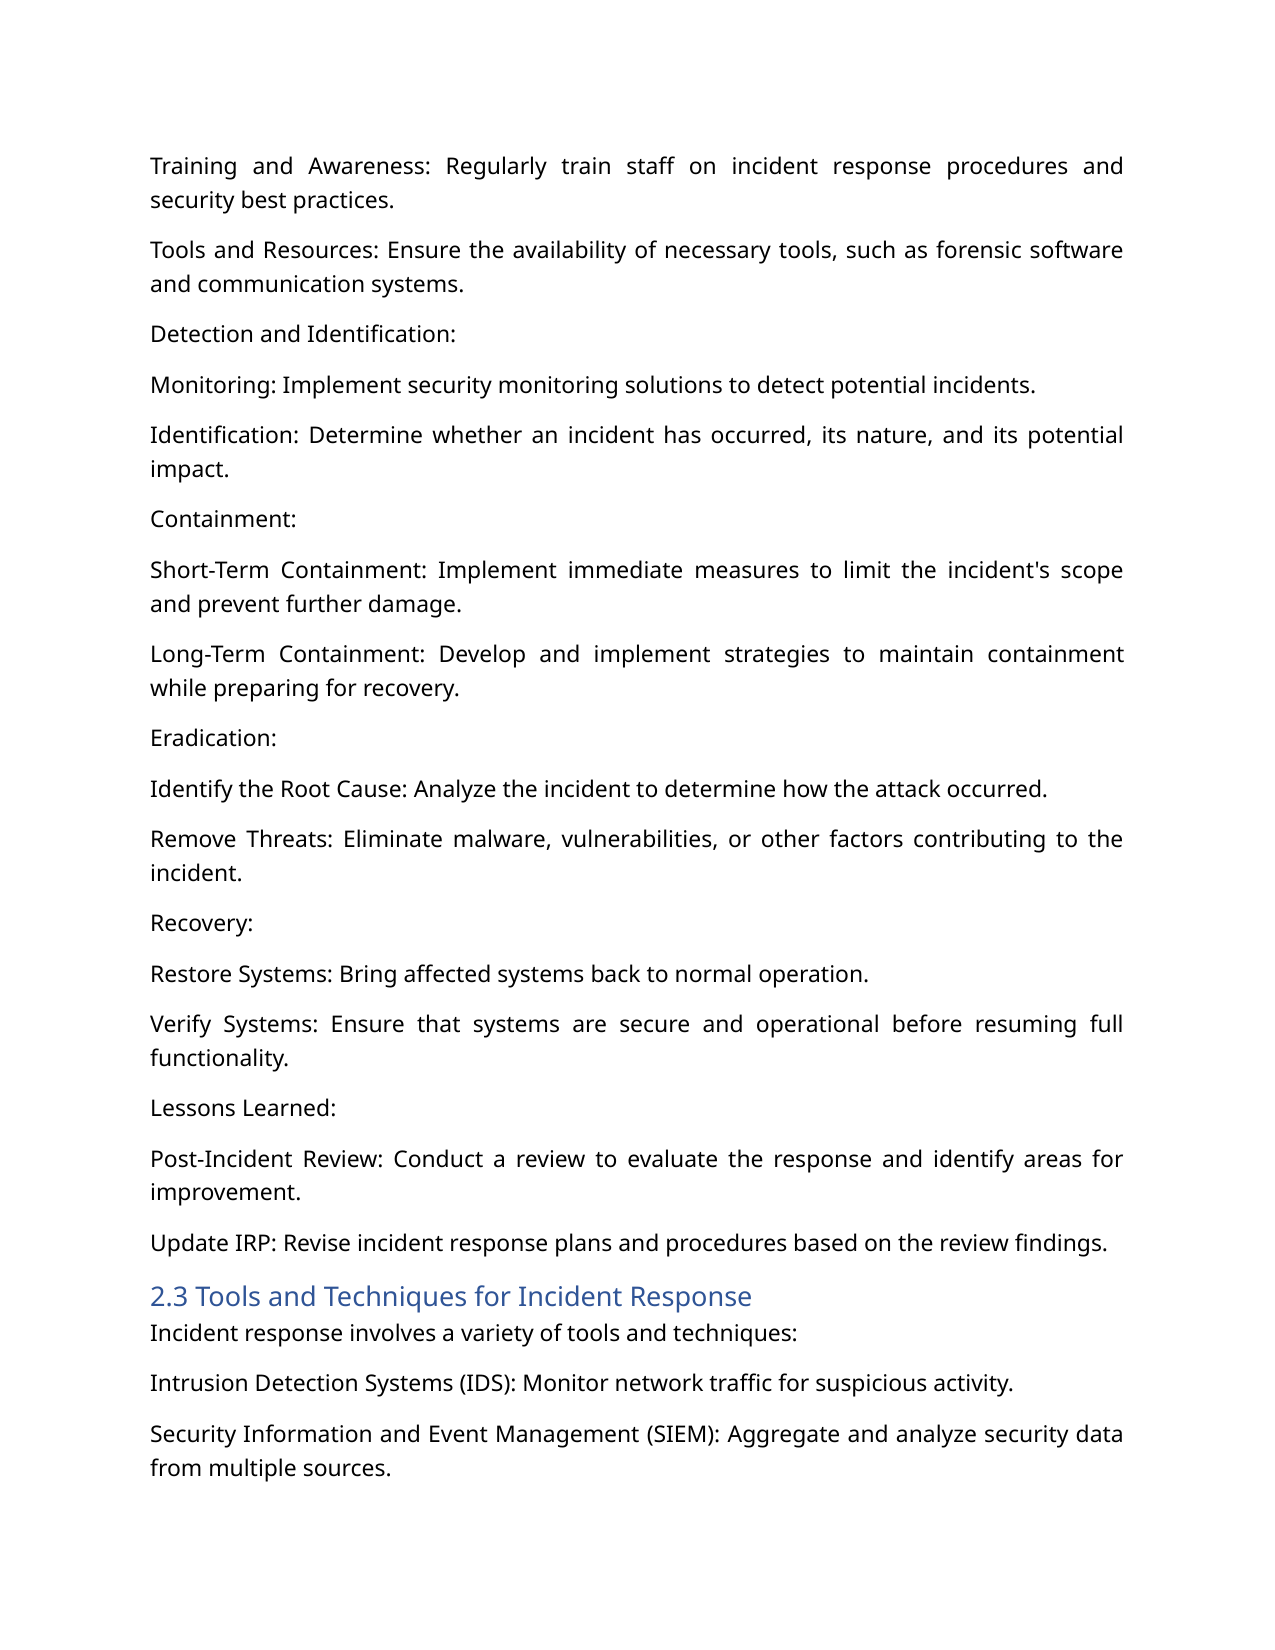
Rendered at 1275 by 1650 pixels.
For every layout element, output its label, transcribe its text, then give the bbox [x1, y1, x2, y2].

text Containment: [150, 503, 1125, 534]
text Verify Systems: Ensure that systems are secure and operational before resuming full functionality. [150, 1008, 1125, 1073]
text Incident response involves a variety of tools and techniques: [150, 1317, 1125, 1348]
text Short-Term Containment: Implement immediate measures to limit the incident's scope and prevent further damage. [150, 554, 1125, 619]
text Detection and Identification: [150, 318, 1125, 349]
text Monitoring: Implement security monitoring solutions to detect potential incidents. [150, 369, 1125, 400]
text Intrusion Detection Systems (IDS): Monitor network traffic for suspicious activity. [150, 1367, 1125, 1398]
text Identification: Determine whether an incident has occurred, its nature, and its potential impact. [150, 419, 1125, 484]
text Long-Term Containment: Develop and implement strategies to maintain containment while preparing for recovery. [150, 638, 1125, 703]
text Identify the Root Cause: Analyze the incident to determine how the attack occurred. [150, 772, 1125, 804]
text Eradication: [150, 722, 1125, 753]
text Training and Awareness: Regularly train staff on incident response procedures and security best practices. [150, 150, 1125, 215]
text Update IRP: Revise incident response plans and procedures based on the review findings. [150, 1227, 1125, 1258]
text Remove Threats: Eliminate malware, vulnerabilities, or other factors contributing to the incident. [150, 823, 1125, 888]
text Tools and Resources: Ensure the availability of necessary tools, such as forensic software and communication systems. [150, 234, 1125, 299]
text Post-Incident Review: Conduct a review to evaluate the response and identify areas for improvement. [150, 1142, 1125, 1207]
text Restore Systems: Bring affected systems back to normal operation. [150, 957, 1125, 989]
text Security Information and Event Management (SIEM): Aggregate and analyze security data from multiple sources. [150, 1418, 1125, 1483]
text Recovery: [150, 907, 1125, 938]
text Lessons Learned: [150, 1092, 1125, 1123]
subtitle 2.3 Tools and Techniques for Incident Response [150, 1277, 1125, 1314]
